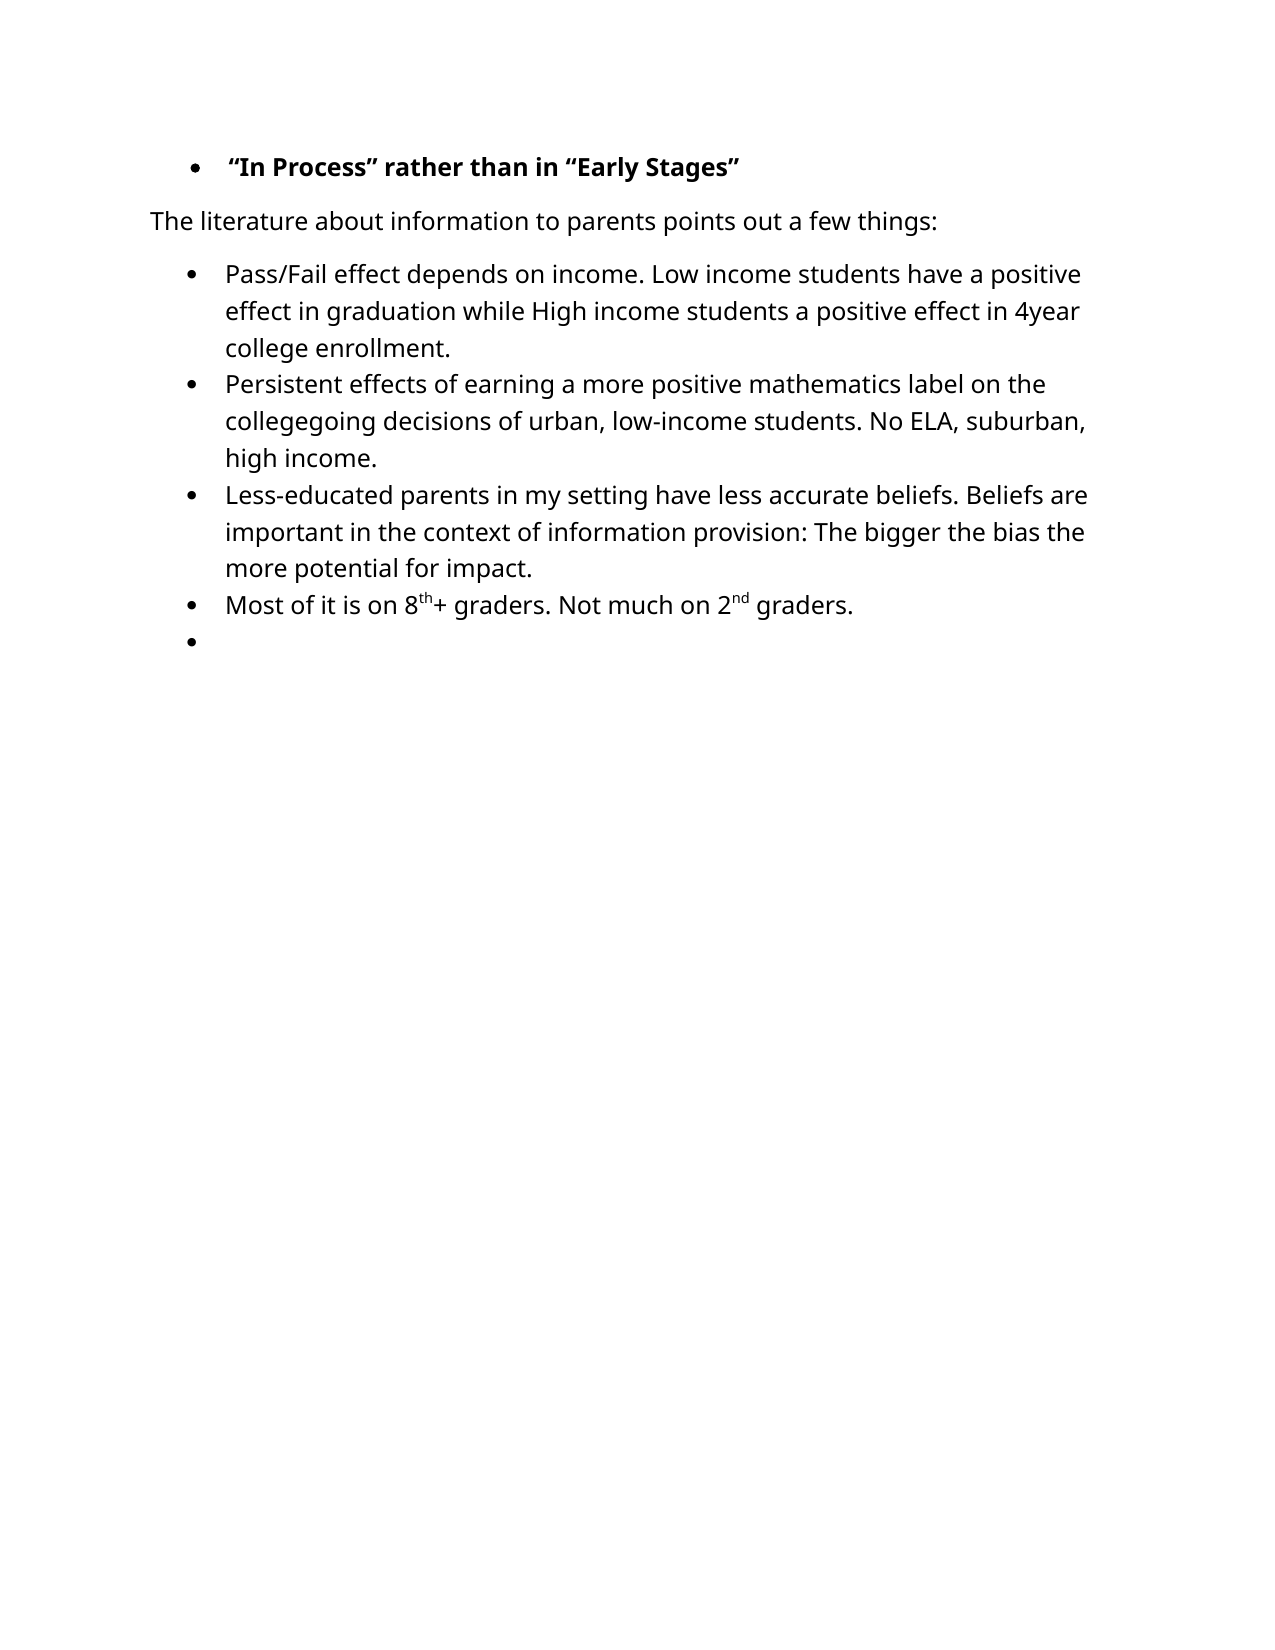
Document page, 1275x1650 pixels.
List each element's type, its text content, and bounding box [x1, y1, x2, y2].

list “In Process” rather than in “Early Stages” [191, 150, 1125, 184]
list Pass/Fail effect depends on income. Low income students have a positive effect in graduation while High income students a positive effect in 4year college enrollment. [187, 257, 1125, 364]
text The literature about information to parents points out a few things: [150, 203, 1125, 237]
list Persistent effects of earning a more positive mathematics label on the collegegoing decisions of urban, low-income students. No ELA, suburban, high income. [187, 367, 1125, 475]
list Less-educated parents in my setting have less accurate beliefs. Beliefs are important in the context of information provision: The bigger the bias the more potential for impact. [187, 477, 1125, 585]
list Most of it is on 8th+ graders. Not much on 2nd graders. [187, 588, 1125, 622]
